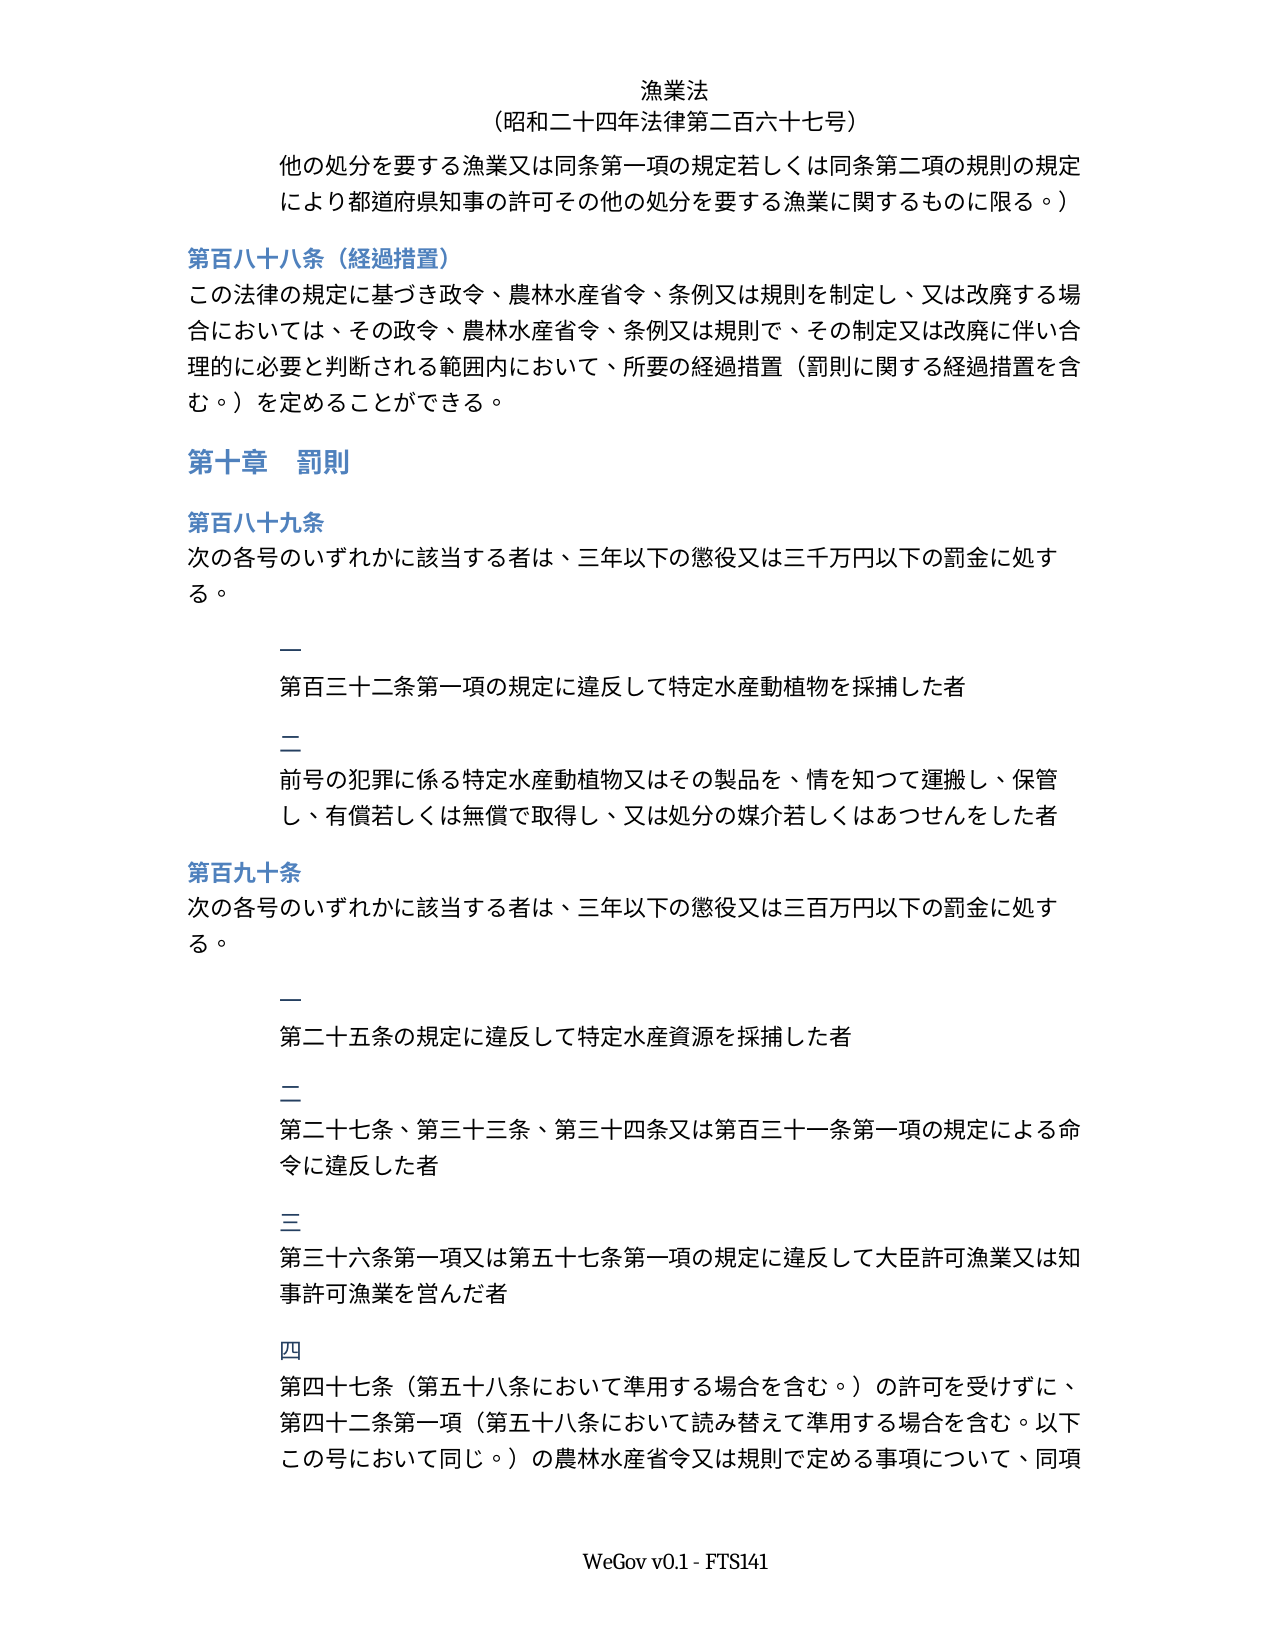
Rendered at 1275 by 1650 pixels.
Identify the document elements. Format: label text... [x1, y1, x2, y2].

subtitle 第百九十条 [187, 856, 1087, 888]
text この法律の規定に基づき政令、農林水産省令、条例又は規則を制定し、又は改廃する場合においては、その政令、農林水産省令、条例又は規則で、その制定又は改廃に伴い合理的に必要と判断される範囲内において、所要の経過措置（罰則に関する経過措置を含む。）を定めることができる。 [187, 279, 1087, 418]
text 第二十七条、第三十三条、第三十四条又は第百三十一条第一項の規定による命令に違反した者 [279, 1114, 1087, 1181]
subtitle 二 [279, 728, 1087, 759]
subtitle 三 [279, 1206, 1087, 1238]
text 前号の犯罪に係る特定水産動植物又はその製品を、情を知つて運搬し、保管し、有償若しくは無償で取得し、又は処分の媒介若しくはあつせんをした者 [279, 764, 1087, 831]
subtitle 第十章 罰則 [187, 443, 1087, 480]
text 次の各号のいずれかに該当する者は、三年以下の懲役又は三千万円以下の罰金に処する。 [187, 542, 1087, 609]
subtitle 一 [279, 635, 1087, 666]
subtitle 第百八十八条（経過措置） [187, 243, 1087, 274]
text 次の各号のいずれかに該当する者は、三年以下の懲役又は三百万円以下の罰金に処する。 [187, 892, 1087, 959]
text 第三十六条第一項又は第五十七条第一項の規定に違反して大臣許可漁業又は知事許可漁業を営んだ者 [279, 1242, 1087, 1309]
text 第二十五条の規定に違反して特定水産資源を採捕した者 [279, 1021, 1087, 1052]
text 第百三十二条第一項の規定に違反して特定水産動植物を採捕した者 [279, 671, 1087, 702]
subtitle 四 [279, 1335, 1087, 1366]
text 第四十七条（第五十八条において準用する場合を含む。）の許可を受けずに、第四十二条第一項（第五十八条において読み替えて準用する場合を含む。以下この号において同じ。）の農林水産省令又は規則で定める事項について、同項の規定により定められた制限措置と異なる内容により、大臣許可漁業又は知事許可漁業を営んだ者 [279, 1371, 1087, 1474]
subtitle 一 [279, 985, 1087, 1016]
subtitle 二 [279, 1078, 1087, 1109]
subtitle 第百八十九条 [187, 506, 1087, 538]
